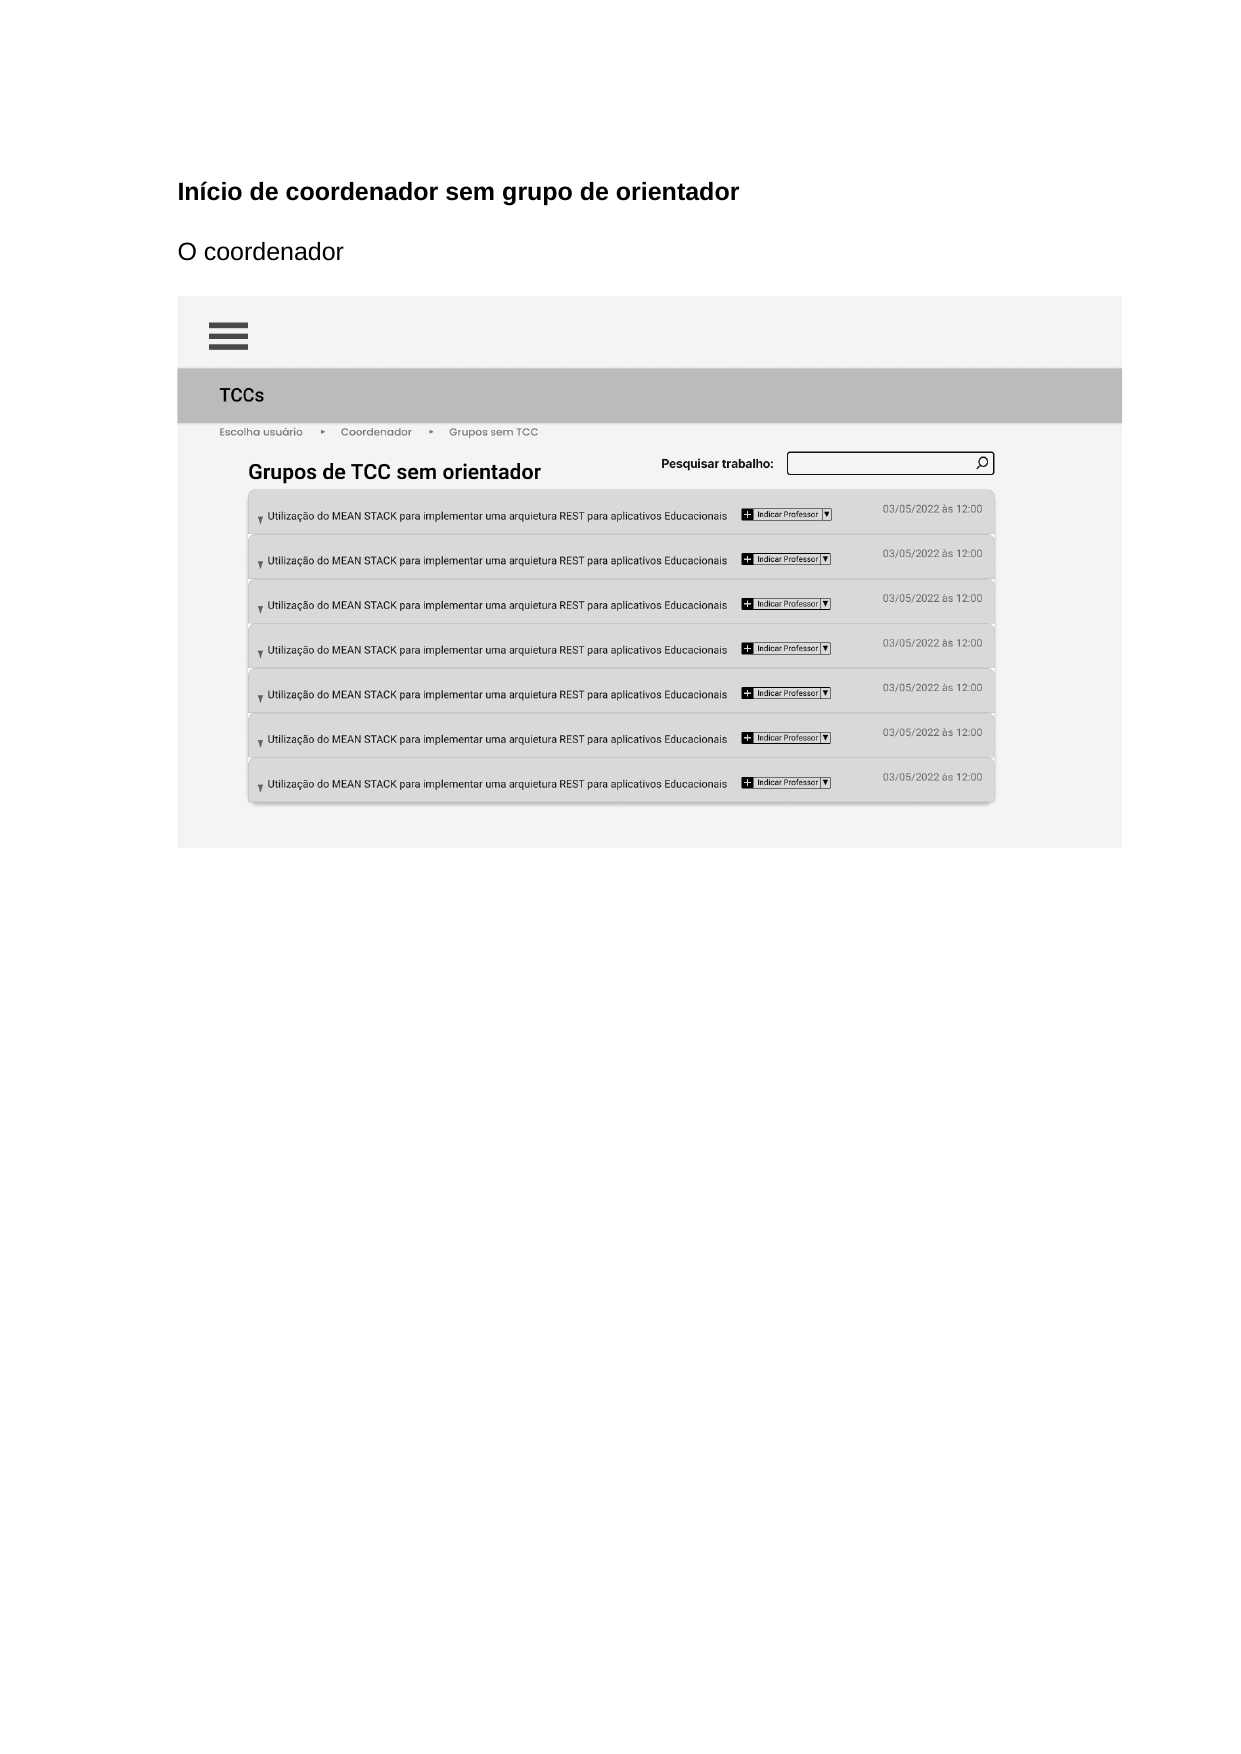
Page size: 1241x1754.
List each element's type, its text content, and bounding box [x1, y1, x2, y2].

text O coordenador [177, 237, 1122, 266]
text Início de coordenador sem grupo de orientador [177, 177, 1122, 206]
picture [177, 296, 1123, 848]
